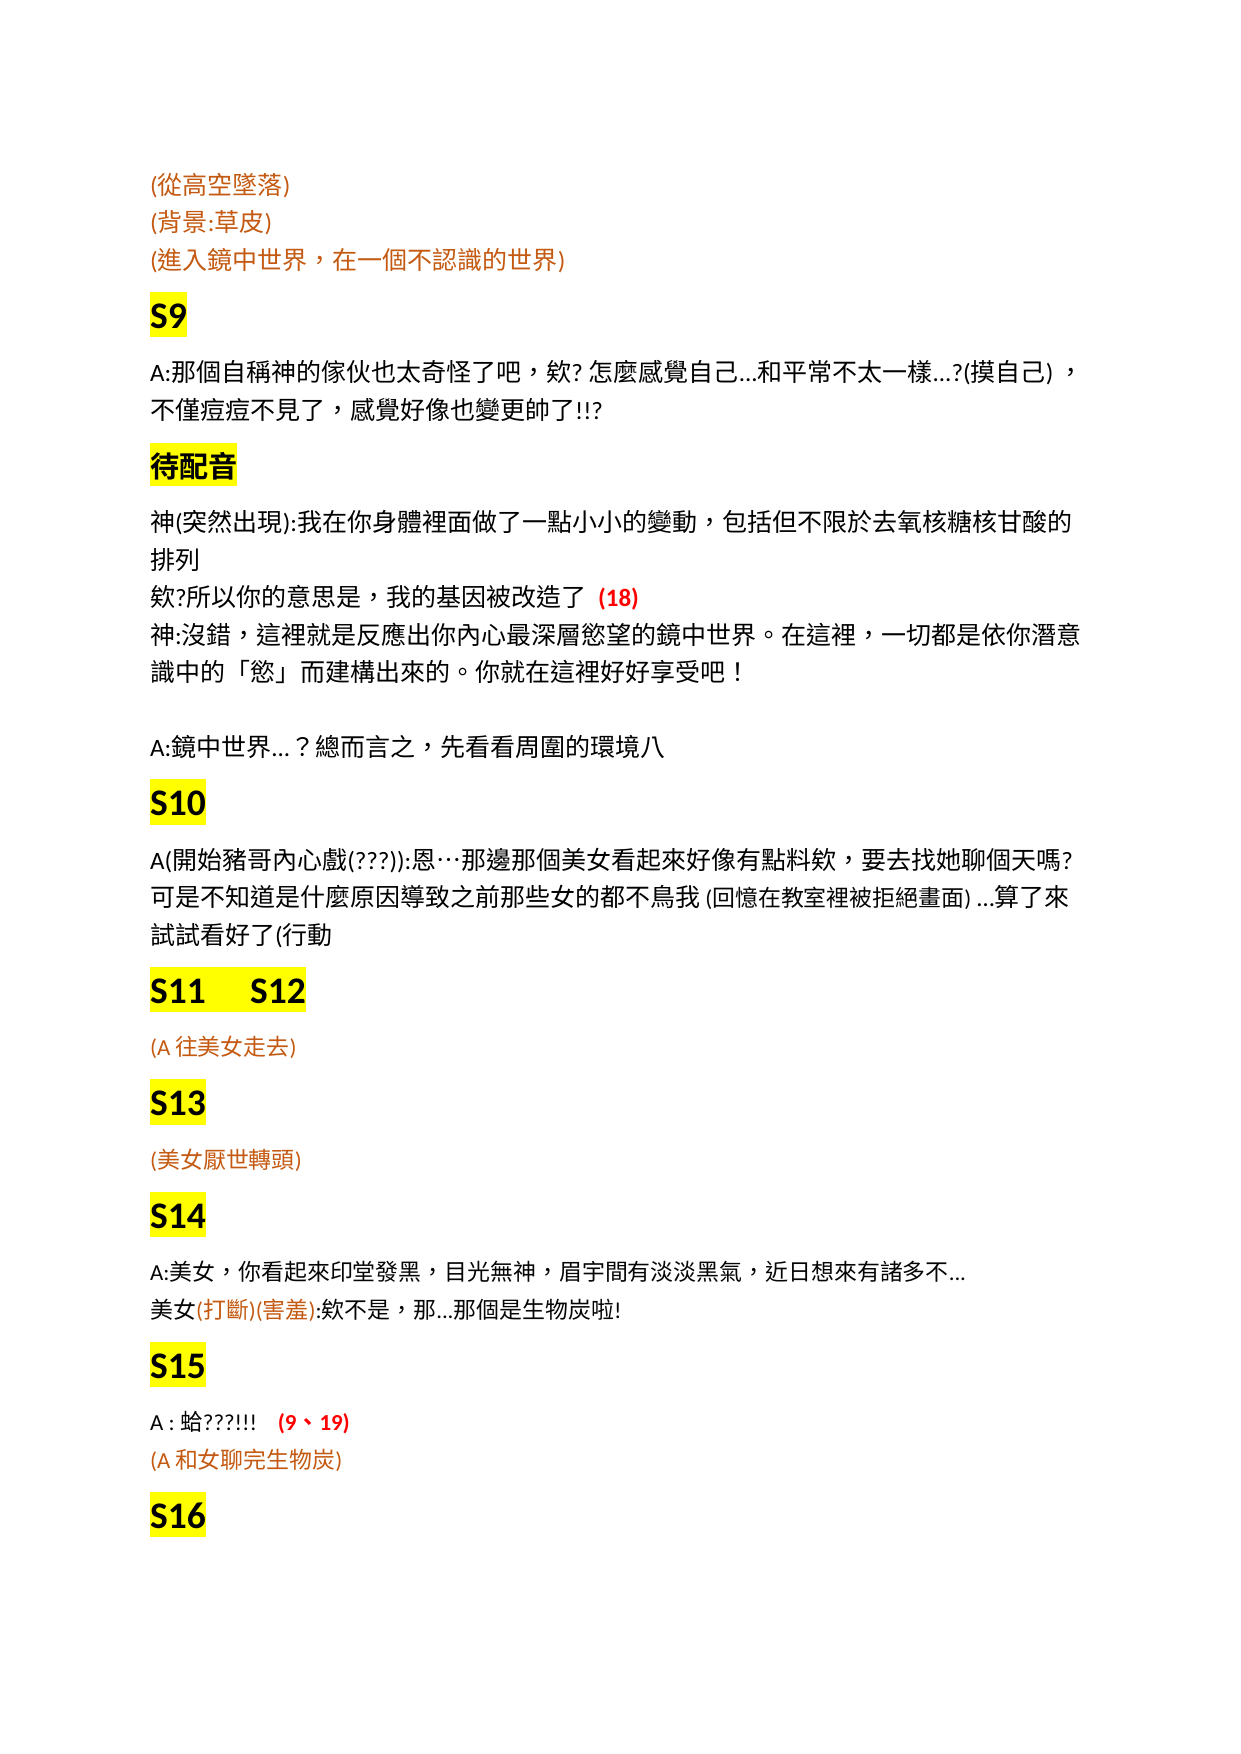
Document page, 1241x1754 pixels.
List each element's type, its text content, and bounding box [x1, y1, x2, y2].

text A : 蛤???!!! (9、19) [150, 1402, 1090, 1439]
text S16 [150, 1477, 1090, 1552]
text S14 [150, 1177, 1090, 1252]
text A:美女，你看起來印堂發黑，目光無神，眉宇間有淡淡黑氣，近日想來有諸多不... 美女(打斷)(害羞):欸不是，那...那個是生物炭啦! [150, 1252, 1090, 1327]
text S13 [150, 1064, 1090, 1139]
text 欸?所以你的意思是，我的基因被改造了 (18) [150, 577, 1090, 614]
text 待配音 [150, 427, 1090, 502]
text 神(突然出現):我在你身體裡面做了一點小小的變動，包括但不限於去氧核糖核甘酸的排列 [150, 502, 1090, 577]
text A:鏡中世界...？總而言之，先看看周圍的環境八 [150, 727, 1090, 764]
text (A往美女走去) [150, 1027, 1090, 1064]
text A:那個自稱神的傢伙也太奇怪了吧，欸? 怎麼感覺自己...和平常不太一樣...?(摸自己) ，不僅痘痘不見了，感覺好像也變更帥了!!? [150, 352, 1090, 427]
text 神:沒錯，這裡就是反應出你內心最深層慾望的鏡中世界。在這裡，一切都是依你潛意識中的「慾」而建構出來的。你就在這裡好好享受吧！ [150, 614, 1090, 689]
text S11 S12 [150, 952, 1090, 1027]
text (美女厭世轉頭) [150, 1139, 1090, 1177]
text S15 [150, 1327, 1090, 1402]
text S9 [150, 277, 1090, 352]
text (A和女聊完生物炭) [150, 1439, 1090, 1477]
text S10 [150, 764, 1090, 839]
text A(開始豬哥內心戲(???)):恩…那邊那個美女看起來好像有點料欸，要去找她聊個天嗎?可是不知道是什麼原因導致之前那些女的都不鳥我 (回憶在教室裡被拒絕畫面) …算了來試試看好了(行動 [150, 839, 1090, 952]
text (從高空墜落) (背景:草皮) (進入鏡中世界，在一個不認識的世界) [150, 164, 1090, 277]
